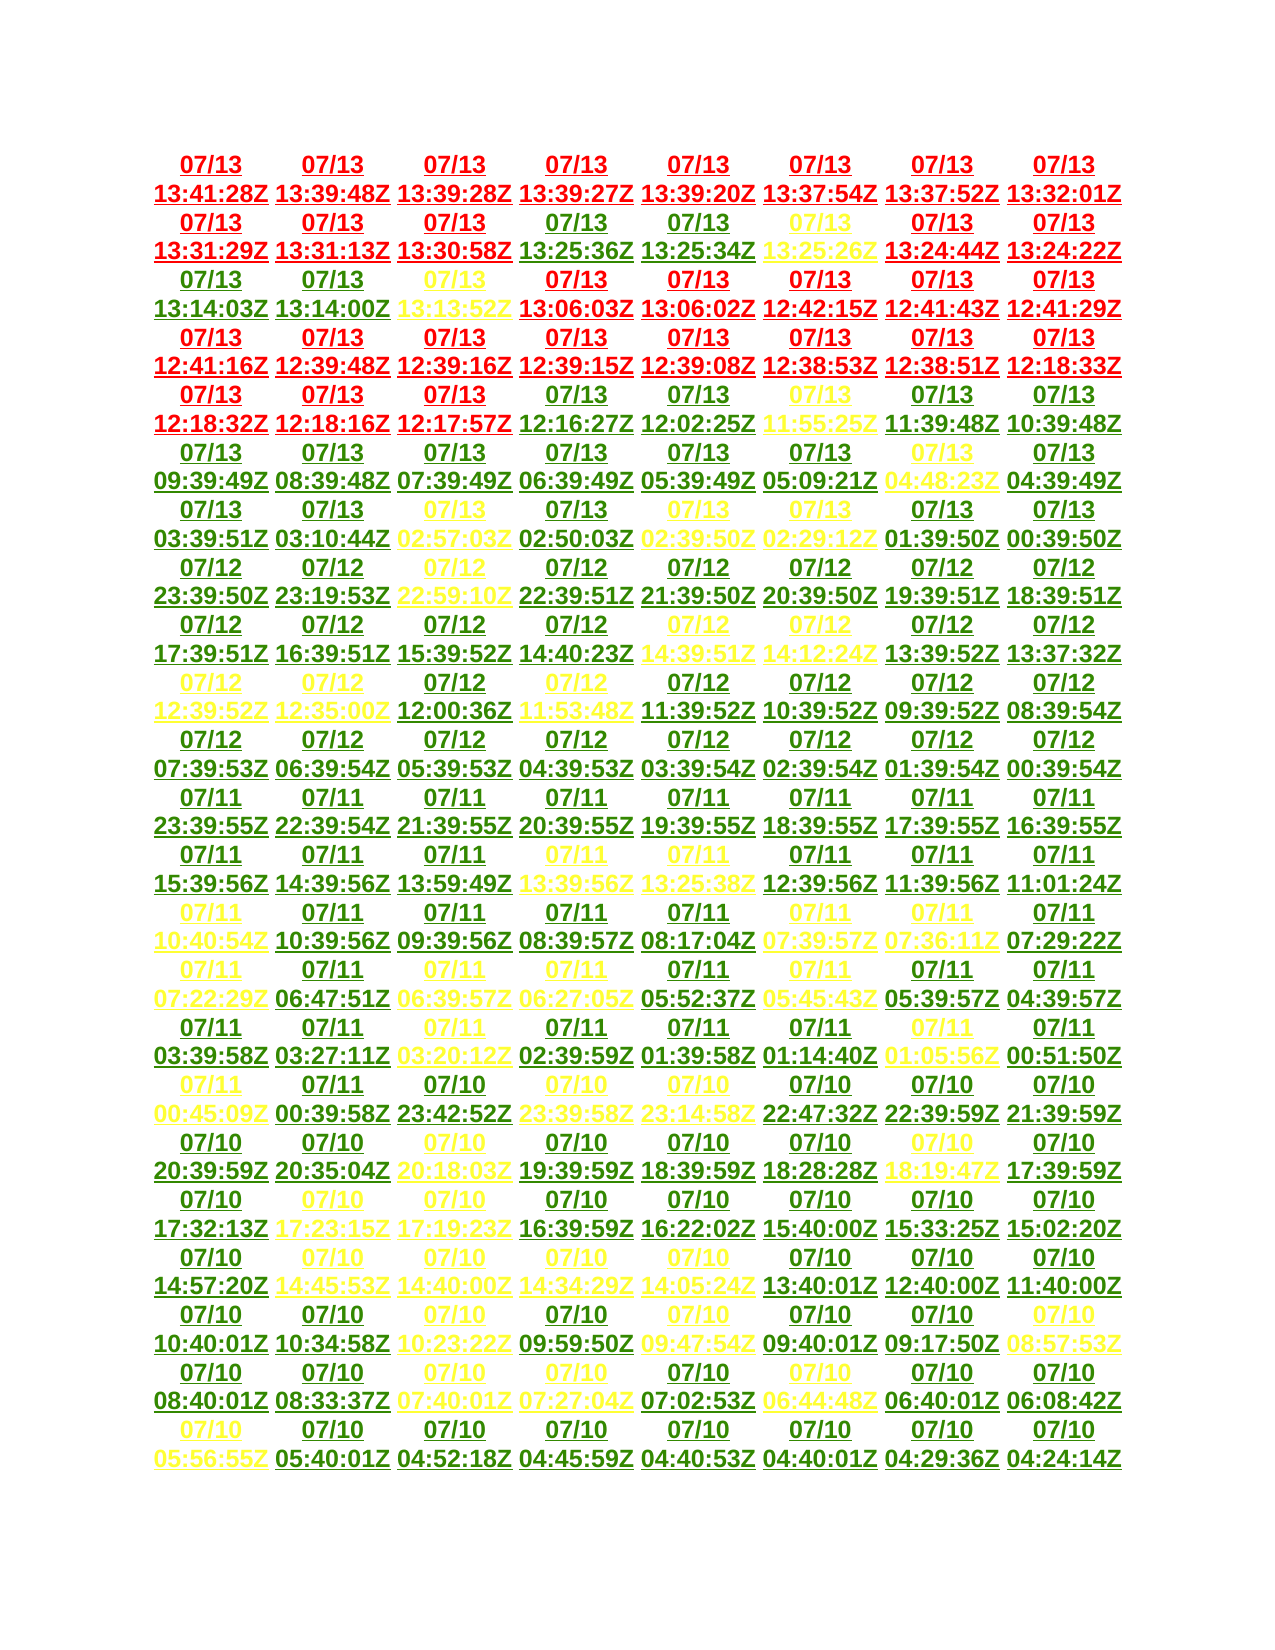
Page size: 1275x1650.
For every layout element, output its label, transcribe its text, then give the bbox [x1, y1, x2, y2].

table_cell 07/11 20:39:55Z [516, 783, 637, 840]
table_cell 07/11 03:39:58Z [150, 1013, 272, 1070]
table_cell 07/13 13:14:00Z [272, 265, 394, 322]
table_cell 07/12 19:39:51Z [881, 553, 1003, 610]
table_cell 07/10 18:19:47Z [881, 1128, 1003, 1185]
table_cell 07/13 12:39:08Z [638, 323, 759, 380]
table_cell 07/13 02:39:50Z [638, 495, 759, 552]
table_cell 07/13 12:38:53Z [759, 323, 881, 380]
table_cell 07/13 13:06:02Z [638, 265, 759, 322]
table_cell 07/11 06:47:51Z [272, 955, 394, 1012]
table_cell 07/13 02:29:12Z [759, 495, 881, 552]
table_cell 07/13 04:39:49Z [1003, 438, 1125, 495]
table_cell 07/11 14:39:56Z [272, 840, 394, 897]
table_cell 07/11 11:39:56Z [881, 840, 1003, 897]
table_cell 07/10 05:56:55Z [150, 1415, 272, 1472]
table_cell 07/10 20:18:03Z [394, 1128, 516, 1185]
table_cell 07/13 03:10:44Z [272, 495, 394, 552]
table_cell 07/13 02:57:03Z [394, 495, 516, 552]
table_cell 07/12 14:40:23Z [516, 610, 637, 667]
table_cell 07/10 22:47:32Z [759, 1070, 881, 1127]
table_cell 07/10 09:47:54Z [638, 1300, 759, 1357]
table_cell 07/10 20:35:04Z [272, 1128, 394, 1185]
table_cell 07/10 14:34:29Z [516, 1243, 637, 1300]
table_cell 07/13 04:48:23Z [881, 438, 1003, 495]
table_cell 07/12 17:39:51Z [150, 610, 272, 667]
table_cell 07/10 13:40:01Z [759, 1243, 881, 1300]
table_cell 07/13 13:31:13Z [272, 208, 394, 265]
table_cell 07/10 07:02:53Z [638, 1358, 759, 1415]
table_cell 07/13 13:25:36Z [516, 208, 637, 265]
table_cell 07/10 23:39:58Z [516, 1070, 637, 1127]
table_cell 07/10 04:52:18Z [394, 1415, 516, 1472]
table_cell 07/13 13:31:29Z [150, 208, 272, 265]
table_cell 07/13 12:39:15Z [516, 323, 637, 380]
table_cell 07/13 13:13:52Z [394, 265, 516, 322]
table_cell 07/10 08:57:53Z [1003, 1300, 1125, 1357]
table_cell 07/12 11:39:52Z [638, 668, 759, 725]
table_cell 07/12 04:39:53Z [516, 725, 637, 782]
table_cell 07/11 22:39:54Z [272, 783, 394, 840]
table_cell 07/10 17:39:59Z [1003, 1128, 1125, 1185]
table_cell 07/11 11:01:24Z [1003, 840, 1125, 897]
table_cell 07/11 07:29:22Z [1003, 898, 1125, 955]
table_cell 07/13 13:39:20Z [638, 150, 759, 207]
table_cell 07/10 14:40:00Z [394, 1243, 516, 1300]
table_cell 07/11 09:39:56Z [394, 898, 516, 955]
table_cell 07/11 01:39:58Z [638, 1013, 759, 1070]
table_cell 07/13 03:39:51Z [150, 495, 272, 552]
table_cell 07/10 06:44:48Z [759, 1358, 881, 1415]
table_cell 07/10 17:19:23Z [394, 1185, 516, 1242]
table_cell 07/13 10:39:48Z [1003, 380, 1125, 437]
table_cell 07/12 15:39:52Z [394, 610, 516, 667]
table_cell 07/12 07:39:53Z [150, 725, 272, 782]
table_cell 07/12 14:39:51Z [638, 610, 759, 667]
table_cell 07/13 13:25:26Z [759, 208, 881, 265]
table_cell 07/13 00:39:50Z [1003, 495, 1125, 552]
table_cell 07/11 02:39:59Z [516, 1013, 637, 1070]
table_cell 07/12 21:39:50Z [638, 553, 759, 610]
table_cell 07/12 16:39:51Z [272, 610, 394, 667]
table_cell 07/13 12:18:16Z [272, 380, 394, 437]
table_cell 07/11 08:39:57Z [516, 898, 637, 955]
table_cell 07/11 03:20:12Z [394, 1013, 516, 1070]
table_cell 07/13 01:39:50Z [881, 495, 1003, 552]
table_cell 07/13 13:24:22Z [1003, 208, 1125, 265]
table_cell 07/13 12:18:32Z [150, 380, 272, 437]
table_cell 07/10 14:57:20Z [150, 1243, 272, 1300]
table_cell 07/13 12:16:27Z [516, 380, 637, 437]
table_cell 07/13 13:25:34Z [638, 208, 759, 265]
table_cell 07/10 09:59:50Z [516, 1300, 637, 1357]
table_cell 07/13 13:06:03Z [516, 265, 637, 322]
table_cell 07/13 13:41:28Z [150, 150, 272, 207]
table_cell 07/11 13:59:49Z [394, 840, 516, 897]
table_cell 07/10 16:22:02Z [638, 1185, 759, 1242]
table_cell 07/12 03:39:54Z [638, 725, 759, 782]
table_cell 07/11 07:39:57Z [759, 898, 881, 955]
table_cell 07/12 13:37:32Z [1003, 610, 1125, 667]
table_cell 07/13 12:39:16Z [394, 323, 516, 380]
table_cell 07/11 13:39:56Z [516, 840, 637, 897]
table_cell 07/12 00:39:54Z [1003, 725, 1125, 782]
table_cell 07/13 11:55:25Z [759, 380, 881, 437]
table_cell 07/11 17:39:55Z [881, 783, 1003, 840]
table_cell 07/10 06:40:01Z [881, 1358, 1003, 1415]
table_cell 07/12 05:39:53Z [394, 725, 516, 782]
table_cell 07/10 20:39:59Z [150, 1128, 272, 1185]
table_cell 07/10 16:39:59Z [516, 1185, 637, 1242]
table_cell 07/11 01:14:40Z [759, 1013, 881, 1070]
table_cell 07/10 09:17:50Z [881, 1300, 1003, 1357]
table_cell 07/10 15:40:00Z [759, 1185, 881, 1242]
table_cell 07/11 15:39:56Z [150, 840, 272, 897]
table_cell 07/13 12:41:43Z [881, 265, 1003, 322]
table_cell 07/10 10:34:58Z [272, 1300, 394, 1357]
table_cell 07/11 04:39:57Z [1003, 955, 1125, 1012]
table_cell 07/11 23:39:55Z [150, 783, 272, 840]
table_cell 07/10 17:23:15Z [272, 1185, 394, 1242]
table_cell 07/11 08:17:04Z [638, 898, 759, 955]
table_cell 07/11 18:39:55Z [759, 783, 881, 840]
table_cell 07/13 13:32:01Z [1003, 150, 1125, 207]
table_cell 07/11 05:45:43Z [759, 955, 881, 1012]
table_cell 07/10 23:42:52Z [394, 1070, 516, 1127]
table_cell 07/11 19:39:55Z [638, 783, 759, 840]
table_cell 07/10 14:05:24Z [638, 1243, 759, 1300]
table_cell 07/11 00:39:58Z [272, 1070, 394, 1127]
table_cell 07/11 03:27:11Z [272, 1013, 394, 1070]
table_cell 07/10 07:27:04Z [516, 1358, 637, 1415]
table_cell 07/10 17:32:13Z [150, 1185, 272, 1242]
table_cell 07/11 06:27:05Z [516, 955, 637, 1012]
table_cell 07/12 02:39:54Z [759, 725, 881, 782]
table_cell 07/10 10:23:22Z [394, 1300, 516, 1357]
table_cell 07/10 04:45:59Z [516, 1415, 637, 1472]
table_cell 07/11 13:25:38Z [638, 840, 759, 897]
table_cell 07/10 04:29:36Z [881, 1415, 1003, 1472]
table_cell 07/13 13:37:54Z [759, 150, 881, 207]
table_cell 07/10 19:39:59Z [516, 1128, 637, 1185]
table_cell 07/12 01:39:54Z [881, 725, 1003, 782]
table_cell 07/10 05:40:01Z [272, 1415, 394, 1472]
table_cell 07/11 01:05:56Z [881, 1013, 1003, 1070]
table_cell 07/10 18:39:59Z [638, 1128, 759, 1185]
table_cell 07/13 13:24:44Z [881, 208, 1003, 265]
table_cell 07/10 06:08:42Z [1003, 1358, 1125, 1415]
table_cell 07/13 12:38:51Z [881, 323, 1003, 380]
table_cell 07/12 06:39:54Z [272, 725, 394, 782]
table_cell 07/10 04:24:14Z [1003, 1415, 1125, 1472]
table_cell 07/12 08:39:54Z [1003, 668, 1125, 725]
table_cell 07/11 07:36:11Z [881, 898, 1003, 955]
table_cell 07/13 12:39:48Z [272, 323, 394, 380]
table_cell 07/10 22:39:59Z [881, 1070, 1003, 1127]
table_cell 07/13 12:41:29Z [1003, 265, 1125, 322]
table_cell 07/13 13:39:28Z [394, 150, 516, 207]
table_cell 07/11 21:39:55Z [394, 783, 516, 840]
table_cell 07/13 13:39:48Z [272, 150, 394, 207]
table_cell 07/12 22:59:10Z [394, 553, 516, 610]
table_cell 07/13 12:02:25Z [638, 380, 759, 437]
table_cell 07/12 11:53:48Z [516, 668, 637, 725]
table_cell 07/11 07:22:29Z [150, 955, 272, 1012]
table_cell 07/10 07:40:01Z [394, 1358, 516, 1415]
table_cell 07/13 08:39:48Z [272, 438, 394, 495]
table_cell 07/12 23:39:50Z [150, 553, 272, 610]
table_cell 07/13 12:17:57Z [394, 380, 516, 437]
table_cell 07/10 04:40:53Z [638, 1415, 759, 1472]
table_cell 07/11 06:39:57Z [394, 955, 516, 1012]
table_cell 07/10 23:14:58Z [638, 1070, 759, 1127]
table_cell 07/12 13:39:52Z [881, 610, 1003, 667]
table_cell 07/12 12:35:00Z [272, 668, 394, 725]
table_cell 07/11 00:51:50Z [1003, 1013, 1125, 1070]
table_cell 07/12 09:39:52Z [881, 668, 1003, 725]
table_cell 07/11 12:39:56Z [759, 840, 881, 897]
table_cell 07/10 08:40:01Z [150, 1358, 272, 1415]
table_cell 07/13 07:39:49Z [394, 438, 516, 495]
table_cell 07/13 12:18:33Z [1003, 323, 1125, 380]
table_cell 07/13 13:37:52Z [881, 150, 1003, 207]
table_cell 07/10 15:02:20Z [1003, 1185, 1125, 1242]
table_cell 07/13 13:14:03Z [150, 265, 272, 322]
table_cell 07/10 09:40:01Z [759, 1300, 881, 1357]
table_cell 07/13 09:39:49Z [150, 438, 272, 495]
table_cell 07/10 04:40:01Z [759, 1415, 881, 1472]
table_cell 07/10 14:45:53Z [272, 1243, 394, 1300]
table_cell 07/10 08:33:37Z [272, 1358, 394, 1415]
table_cell 07/12 12:39:52Z [150, 668, 272, 725]
table_cell 07/13 05:39:49Z [638, 438, 759, 495]
table_cell 07/11 10:39:56Z [272, 898, 394, 955]
table_cell 07/11 00:45:09Z [150, 1070, 272, 1127]
table_cell 07/11 16:39:55Z [1003, 783, 1125, 840]
table_cell 07/13 05:09:21Z [759, 438, 881, 495]
table_cell 07/13 11:39:48Z [881, 380, 1003, 437]
table_cell 07/12 20:39:50Z [759, 553, 881, 610]
table_cell 07/12 23:19:53Z [272, 553, 394, 610]
table_cell 07/10 11:40:00Z [1003, 1243, 1125, 1300]
table_cell 07/13 12:41:16Z [150, 323, 272, 380]
table_cell 07/11 05:52:37Z [638, 955, 759, 1012]
table_cell 07/11 05:39:57Z [881, 955, 1003, 1012]
table_cell 07/11 10:40:54Z [150, 898, 272, 955]
table_cell 07/13 12:42:15Z [759, 265, 881, 322]
table_cell 07/13 06:39:49Z [516, 438, 637, 495]
table_cell 07/12 14:12:24Z [759, 610, 881, 667]
table_cell 07/10 12:40:00Z [881, 1243, 1003, 1300]
table_cell 07/13 13:39:27Z [516, 150, 637, 207]
table_cell 07/12 12:00:36Z [394, 668, 516, 725]
table_cell 07/12 22:39:51Z [516, 553, 637, 610]
table_cell 07/10 15:33:25Z [881, 1185, 1003, 1242]
table_cell 07/13 02:50:03Z [516, 495, 637, 552]
table_cell 07/13 13:30:58Z [394, 208, 516, 265]
table_cell 07/12 18:39:51Z [1003, 553, 1125, 610]
table_cell 07/10 21:39:59Z [1003, 1070, 1125, 1127]
table_cell 07/10 10:40:01Z [150, 1300, 272, 1357]
table_cell 07/10 18:28:28Z [759, 1128, 881, 1185]
table_cell 07/12 10:39:52Z [759, 668, 881, 725]
